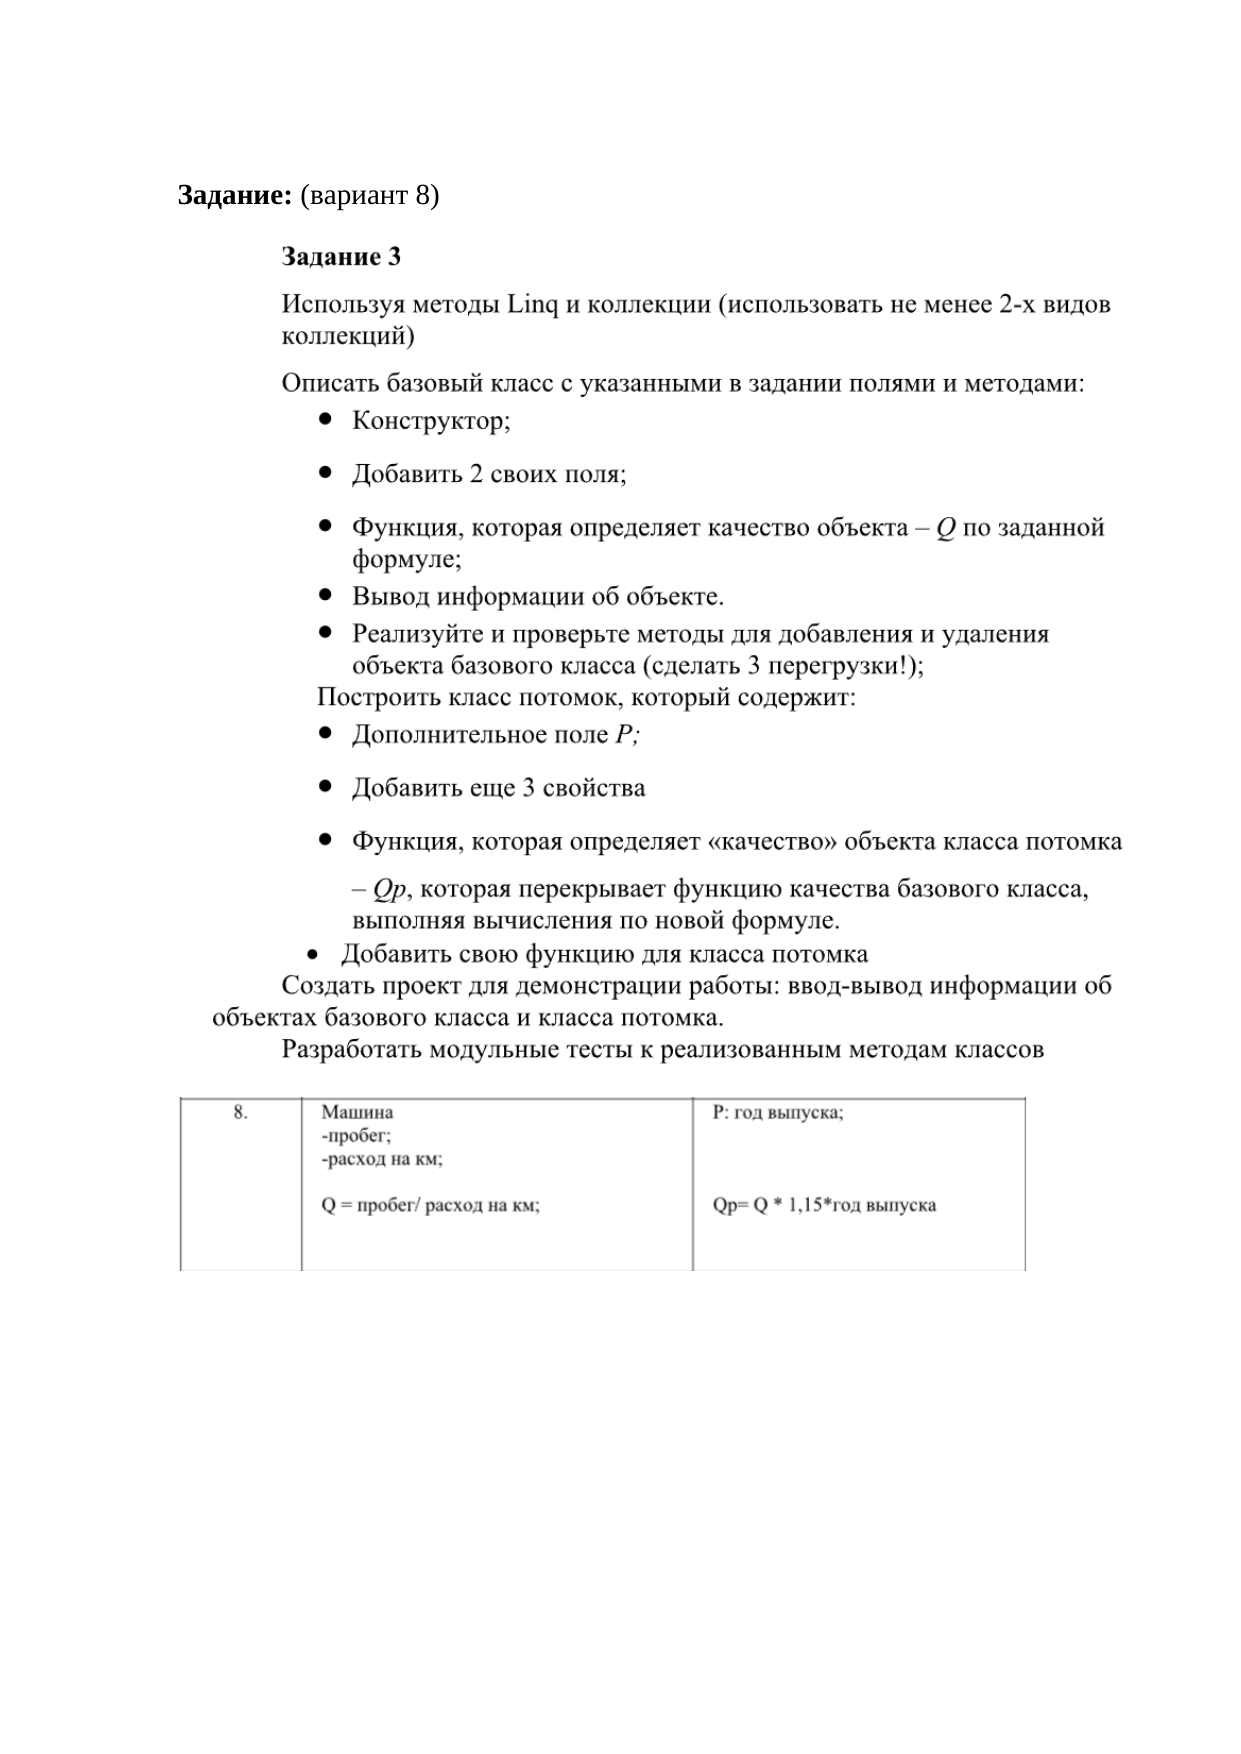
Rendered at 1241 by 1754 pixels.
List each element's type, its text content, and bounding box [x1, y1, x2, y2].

text Задание: (вариант 8) [177, 177, 1152, 211]
picture [177, 1097, 1027, 1271]
picture [177, 236, 1152, 1072]
